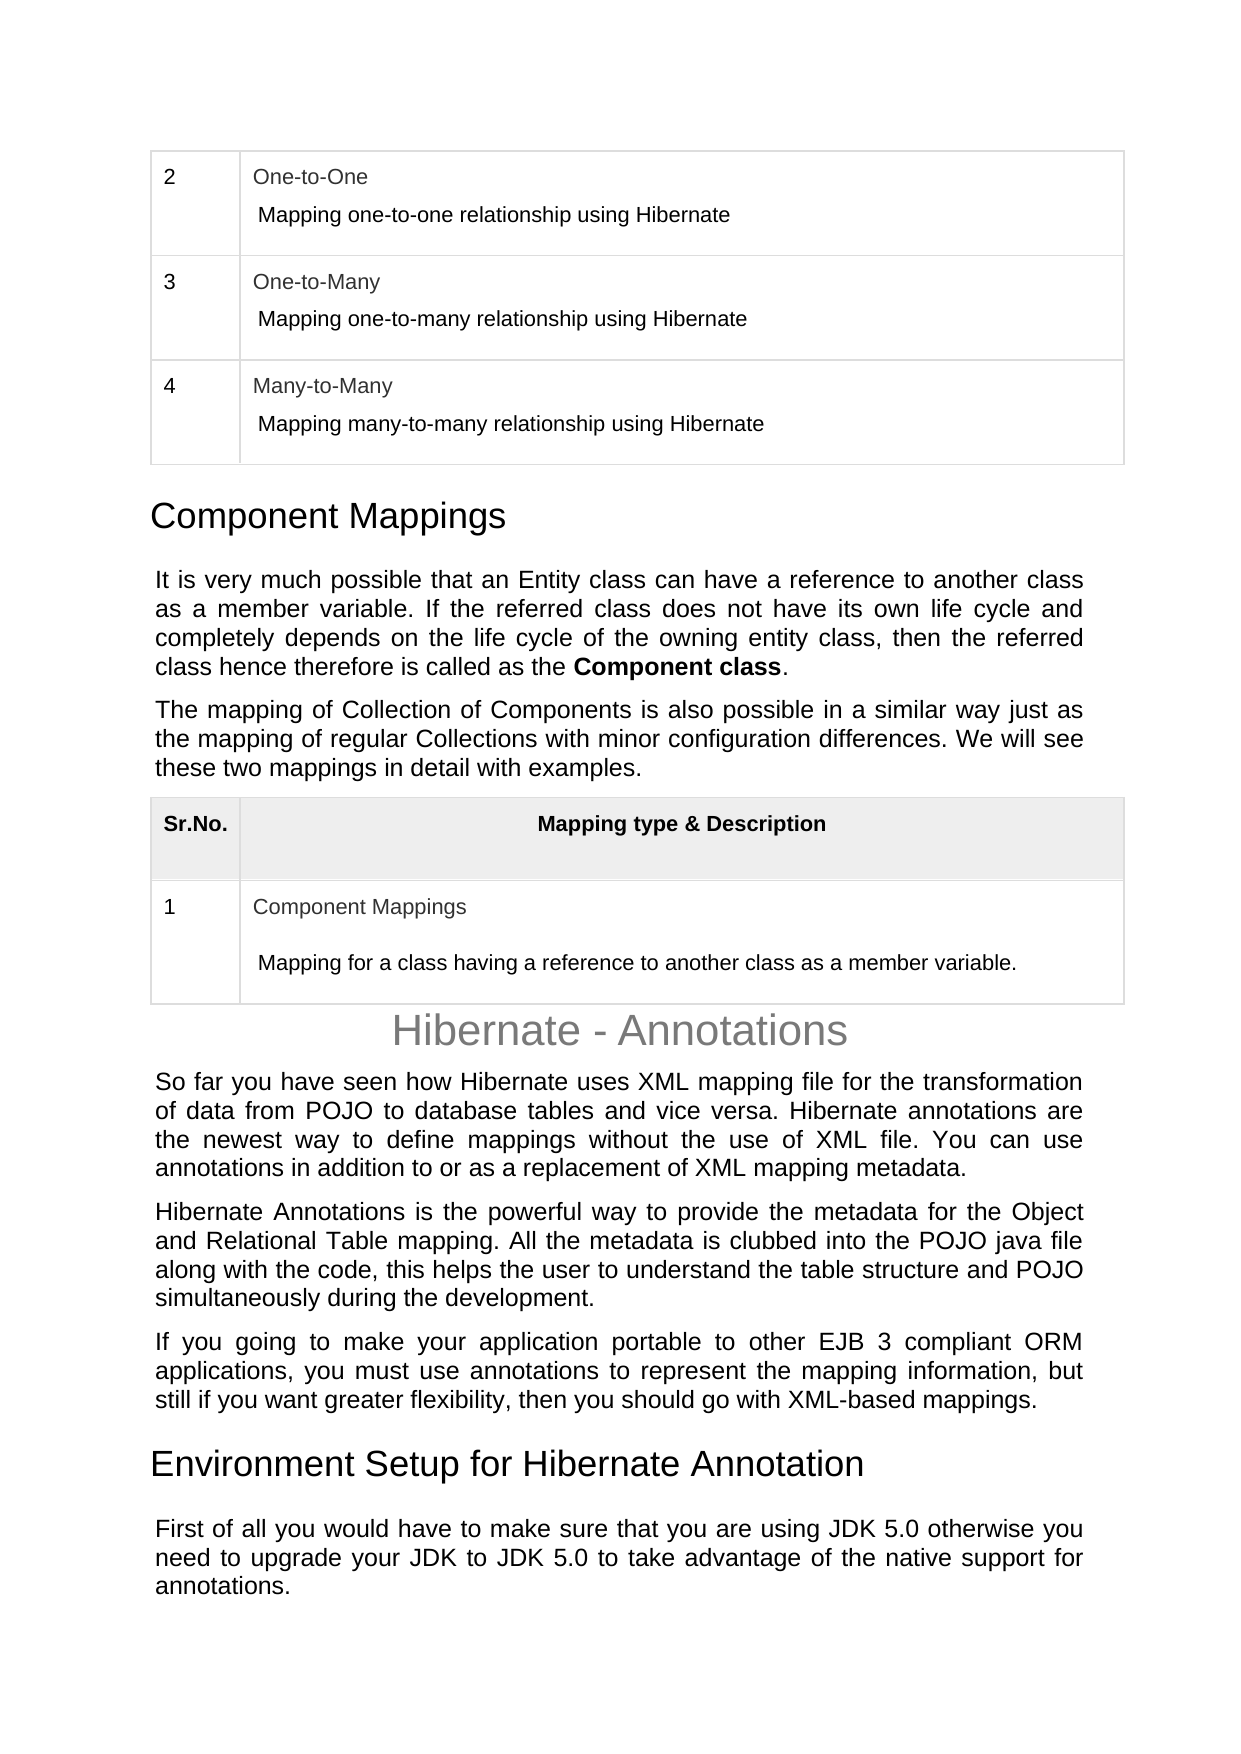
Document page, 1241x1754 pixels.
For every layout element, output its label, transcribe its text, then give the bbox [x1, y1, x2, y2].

table_header Mapping type & Description [241, 798, 1123, 879]
table_cell 1 [152, 881, 239, 1003]
table_cell Component Mappings Mapping for a class having a reference to another class as a member variable. [241, 881, 1123, 1003]
text Hibernate - Annotations [150, 1005, 1090, 1055]
text So far you have seen how Hibernate uses XML mapping file for the transformation of data from POJO to database tables and vice versa. Hibernate annotations are the newest way to define mappings without the use of XML file. You can use annotations in addition to or as a replacement of XML mapping metadata. [155, 1067, 1085, 1182]
text If you going to make your application portable to other EJB 3 compliant ORM applications, you must use annotations to represent the mapping information, but still if you want greater flexibility, then you should go with XML-based mappings. [155, 1327, 1085, 1413]
text First of all you would have to make sure that you are using JDK 5.0 otherwise you need to upgrade your JDK to JDK 5.0 to take advantage of the native support for annotations. [155, 1514, 1085, 1600]
table_cell One-to-One Mapping one-to-one relationship using Hibernate [241, 152, 1123, 254]
text Component Mappings [150, 494, 1090, 536]
text It is very much possible that an Entity class can have a reference to another class as a member variable. If the referred class does not have its own life cycle and completely depends on the life cycle of the owning entity class, then the referred class hence therefore is called as the Component class. [155, 565, 1085, 680]
table_header Sr.No. [152, 798, 239, 879]
text Hibernate Annotations is the powerful way to provide the metadata for the Object and Relational Table mapping. All the metadata is clubbed into the POJO java file along with the code, this helps the user to understand the table structure and POJO simultaneously during the development. [155, 1197, 1085, 1312]
table_cell One-to-Many Mapping one-to-many relationship using Hibernate [241, 256, 1123, 359]
table_cell 2 [152, 152, 239, 254]
table_cell Many-to-Many Mapping many-to-many relationship using Hibernate [241, 361, 1123, 463]
table_cell 3 [152, 256, 239, 359]
text The mapping of Collection of Components is also possible in a similar way just as the mapping of regular Collections with minor configuration differences. We will see these two mappings in detail with examples. [155, 695, 1085, 782]
table_cell 4 [152, 361, 239, 463]
text Environment Setup for Hibernate Annotation [150, 1443, 1090, 1484]
